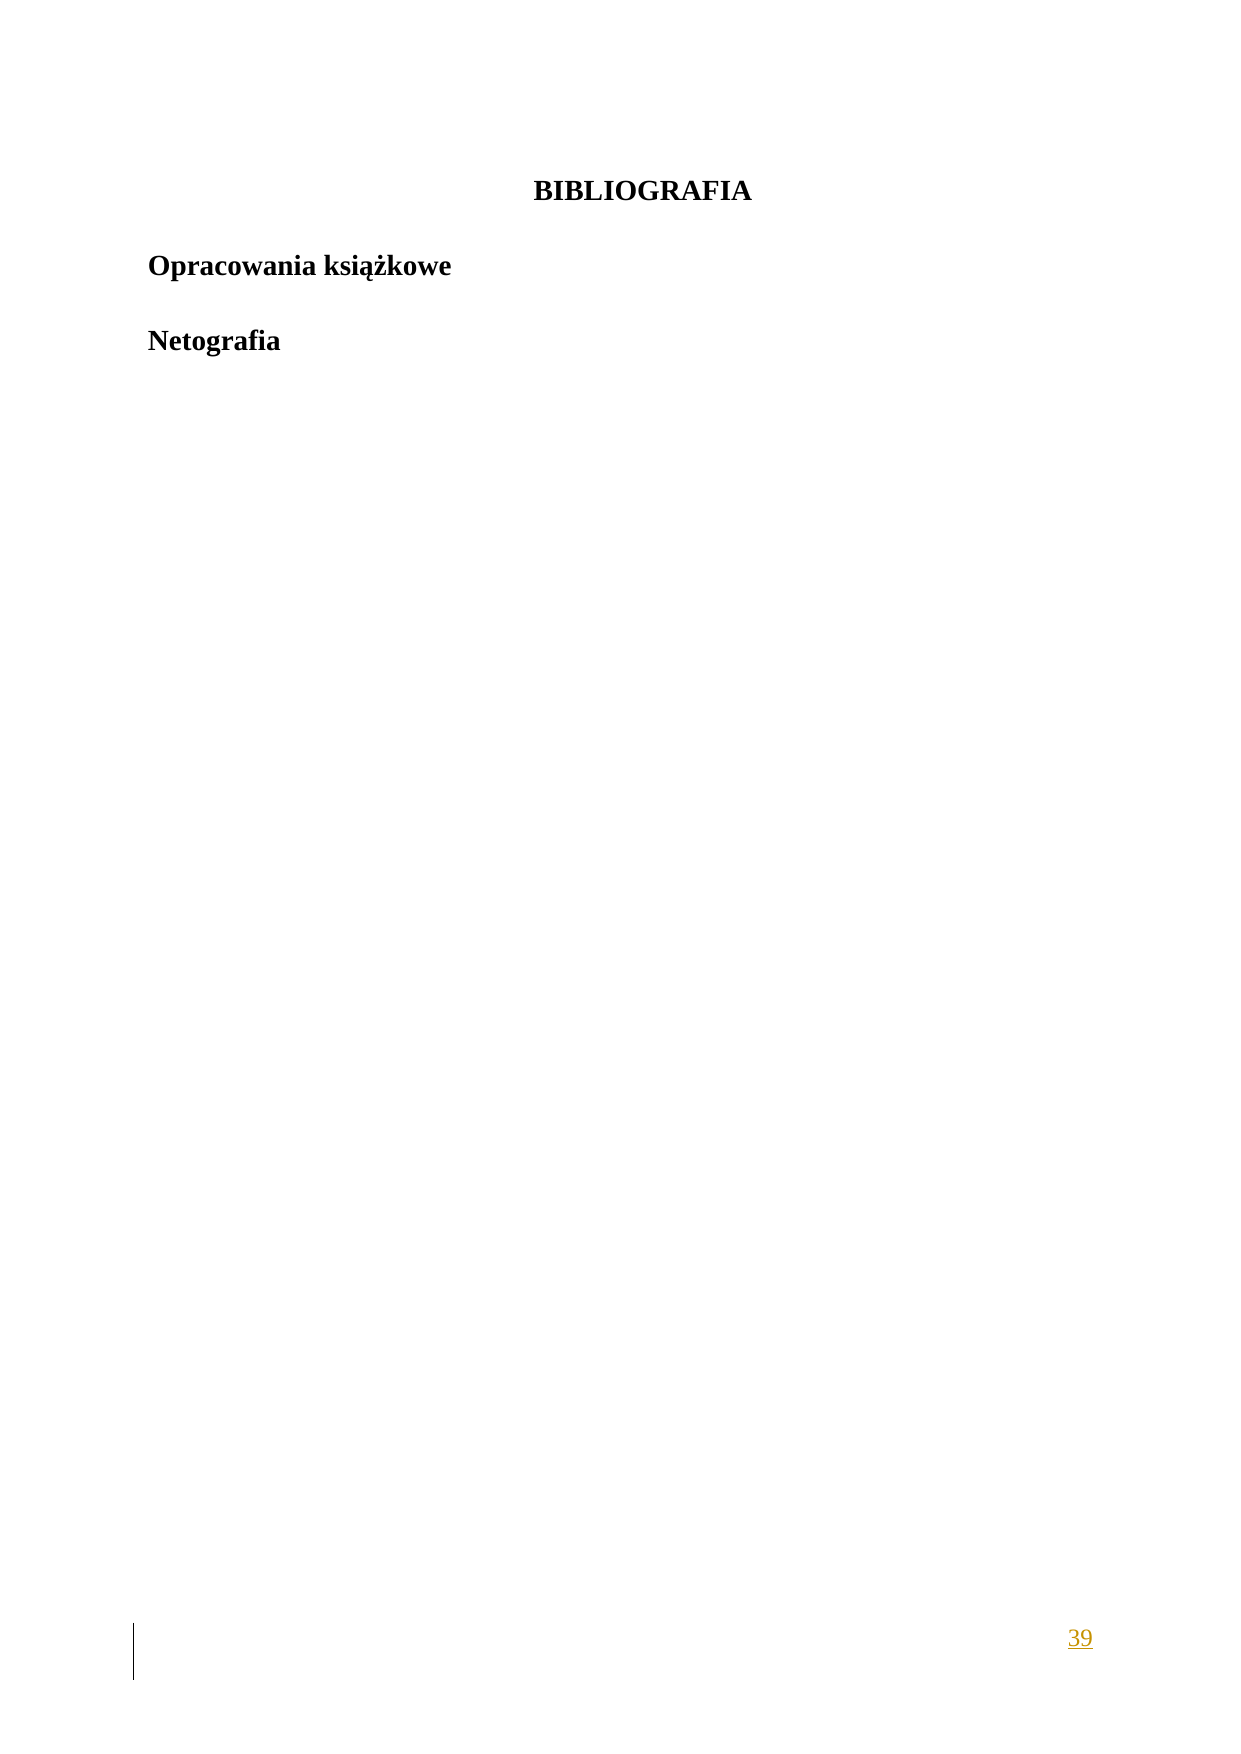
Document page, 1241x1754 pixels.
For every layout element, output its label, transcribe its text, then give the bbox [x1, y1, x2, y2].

subtitle BIBLIOGRAFIA [193, 173, 1093, 206]
subtitle Netografia [148, 323, 1093, 357]
subtitle Opracowania książkowe [148, 248, 1093, 281]
